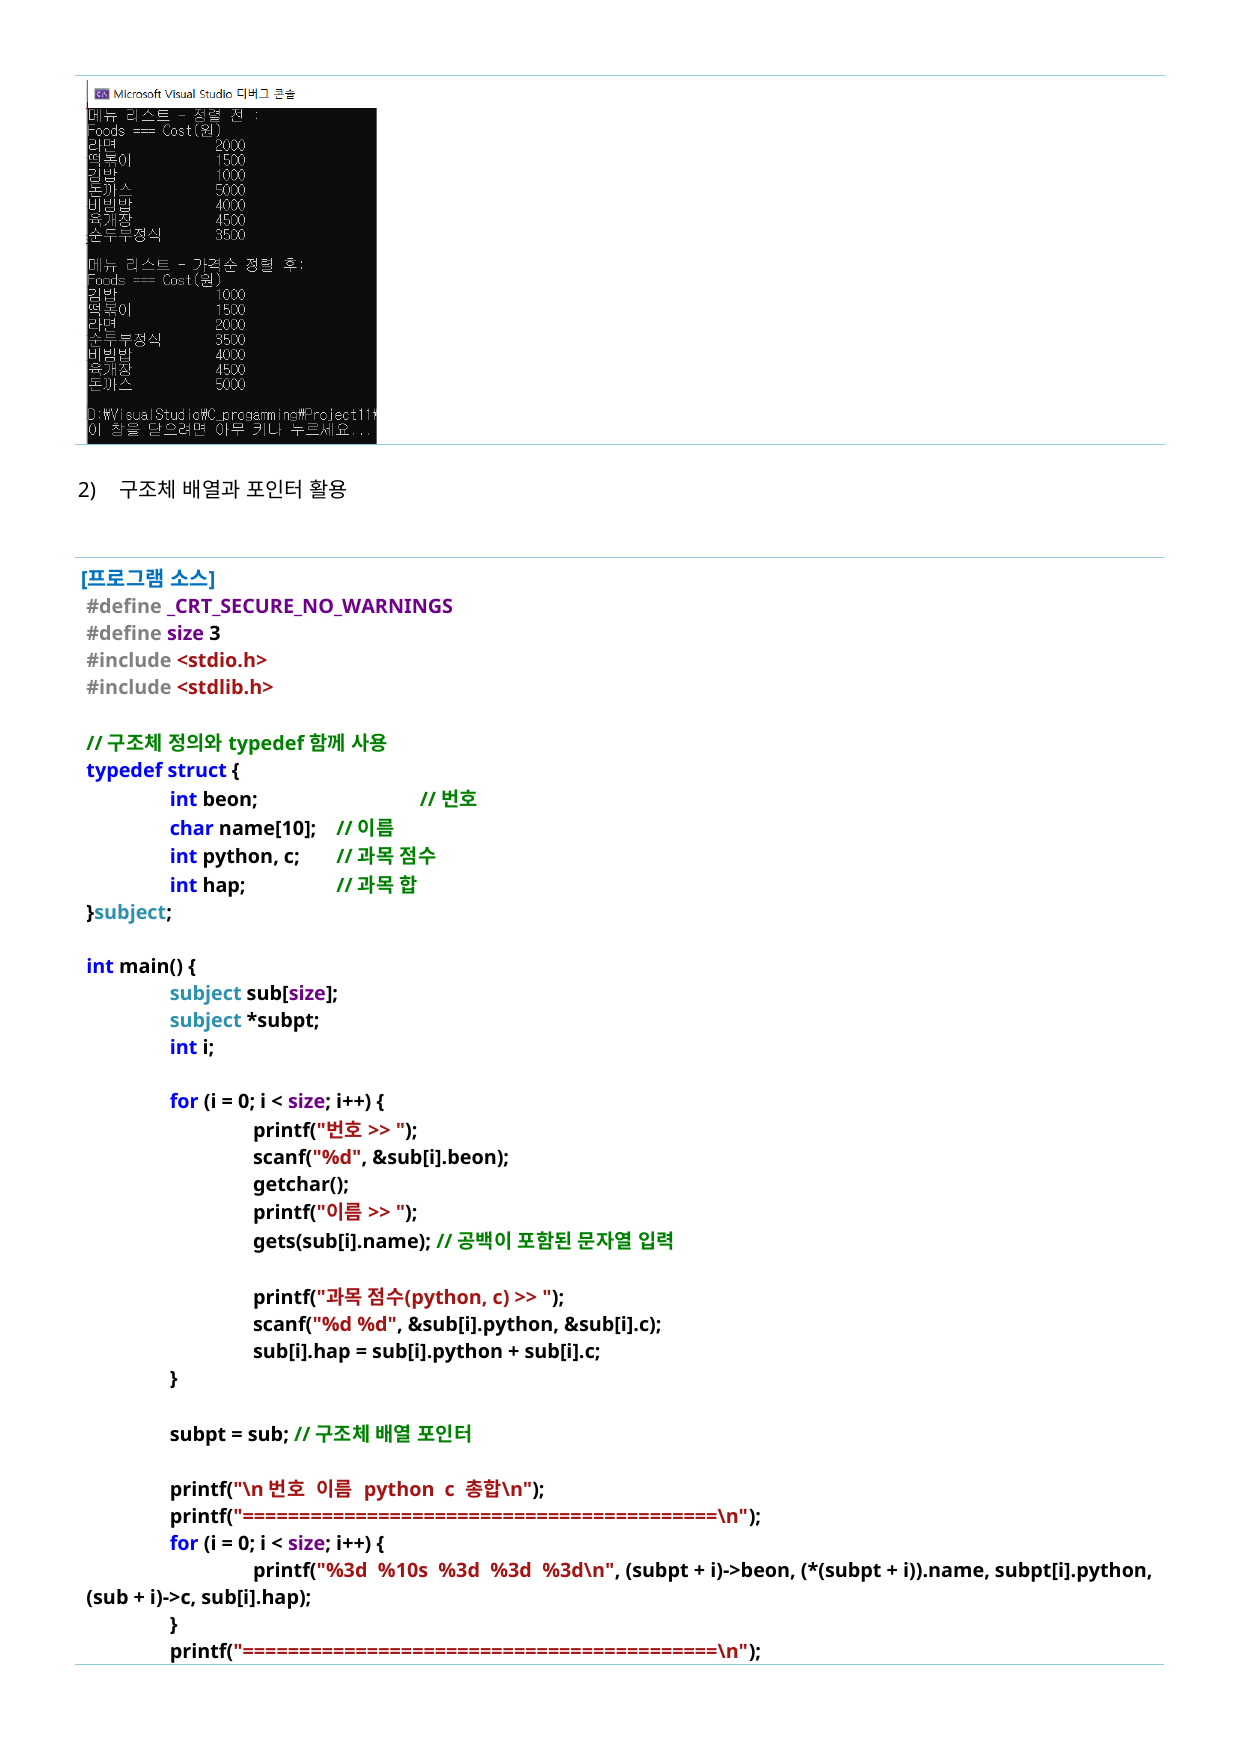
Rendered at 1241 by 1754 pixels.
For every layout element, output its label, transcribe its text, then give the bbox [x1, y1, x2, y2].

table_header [75, 558, 1164, 1664]
table_cell [실행 결과] [75, 76, 1165, 444]
list 구조체 배열과 포인터 활용 [78, 473, 1165, 504]
picture [86, 80, 377, 444]
